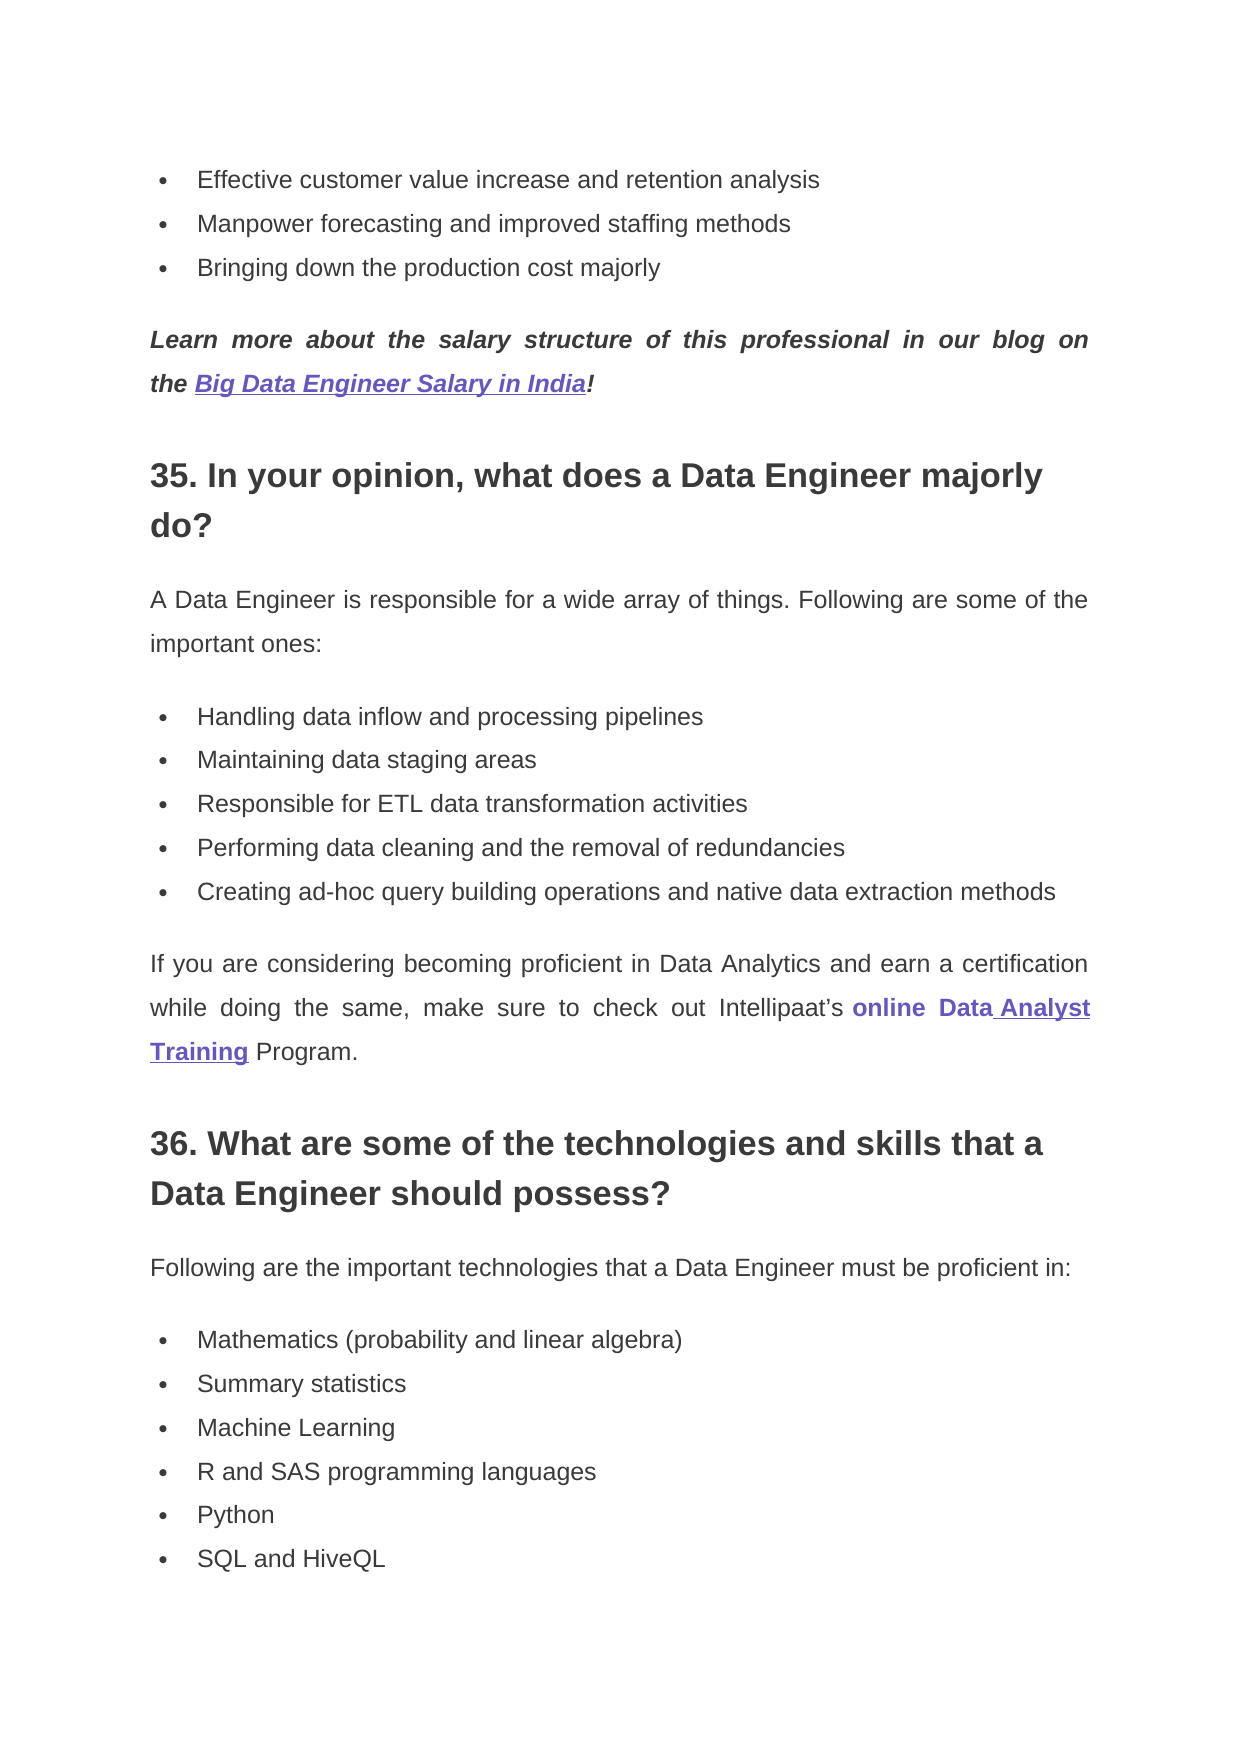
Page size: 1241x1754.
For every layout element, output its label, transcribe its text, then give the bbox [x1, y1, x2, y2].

list Machine Learning [159, 1398, 1090, 1442]
text 35. In your opinion, what does a Data Engineer majorly do? [150, 445, 1090, 545]
list SQL and HiveQL [159, 1529, 1090, 1573]
list Bringing down the production cost majorly [159, 237, 1090, 281]
text Learn more about the salary structure of this professional in our blog on the Big Data Engineer Salary in India! [150, 310, 1090, 398]
list R and SAS programming languages [159, 1442, 1090, 1485]
list Handling data inflow and processing pipelines [159, 686, 1090, 730]
list Effective customer value increase and retention analysis [159, 150, 1090, 194]
list Maintaining data staging areas [159, 730, 1090, 774]
list Manpower forecasting and improved staffing methods [159, 194, 1090, 237]
list Creating ad-hoc query building operations and native data extraction methods [159, 861, 1090, 905]
text 36. What are some of the technologies and skills that a Data Engineer should possess? [150, 1112, 1090, 1212]
list Performing data cleaning and the removal of redundancies [159, 818, 1090, 861]
list Summary statistics [159, 1354, 1090, 1398]
list Mathematics (probability and linear algebra) [159, 1310, 1090, 1354]
list Responsible for ETL data transformation activities [159, 774, 1090, 818]
text If you are considering becoming proficient in Data Analytics and earn a certification while doing the same, make sure to check out Intellipaat’s online Data Analyst Training Program. [150, 934, 1090, 1066]
list Python [159, 1485, 1090, 1529]
text Following are the important technologies that a Data Engineer must be proficient in: [150, 1237, 1090, 1281]
text A Data Engineer is responsible for a wide array of things. Following are some of the important ones: [150, 570, 1090, 657]
